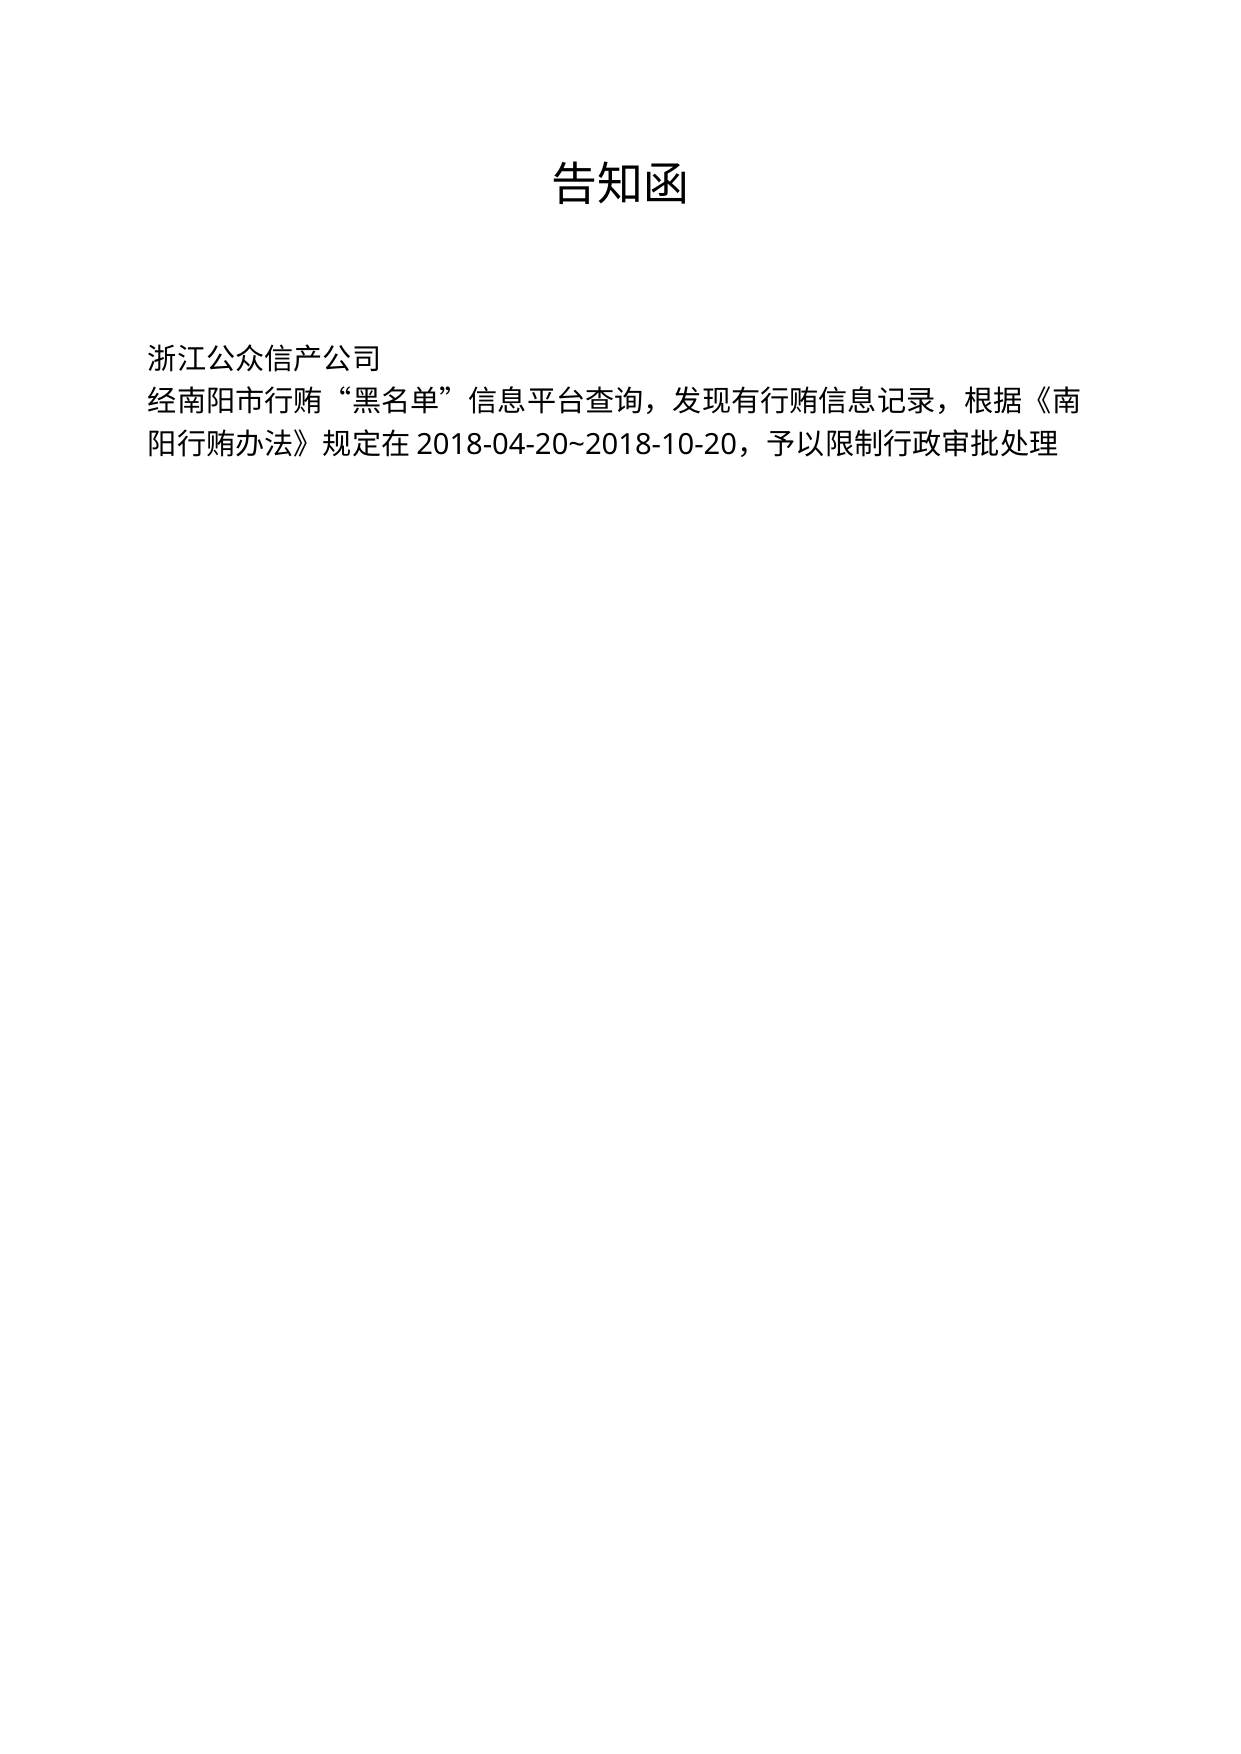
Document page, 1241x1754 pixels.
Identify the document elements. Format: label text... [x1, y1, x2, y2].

text 告知函 [148, 148, 1092, 214]
